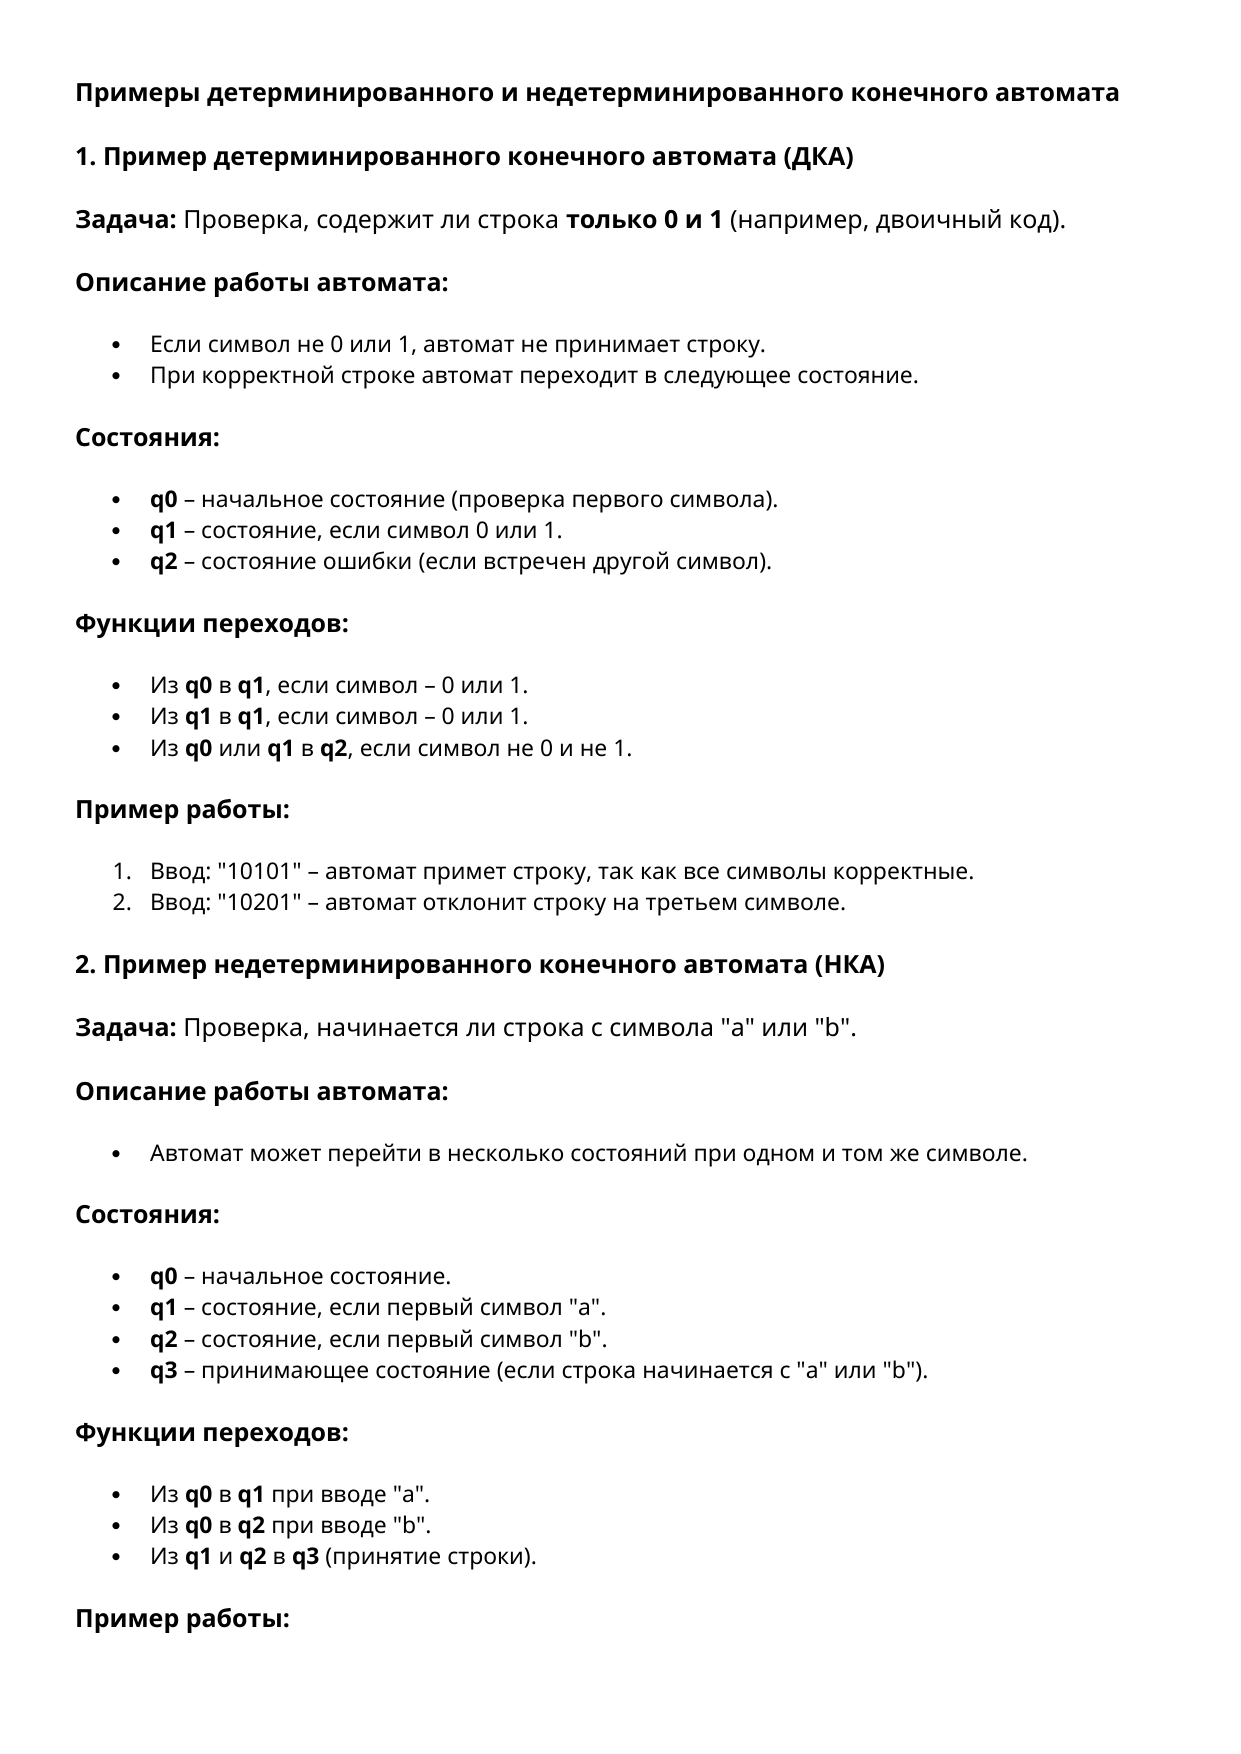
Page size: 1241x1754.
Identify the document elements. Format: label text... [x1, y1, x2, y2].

text Описание работы автомата: [75, 265, 1165, 299]
list Из q0 в q2 при вводе "b". [112, 1509, 1165, 1540]
text Задача: Проверка, содержит ли строка только 0 и 1 (например, двоичный код). [75, 201, 1165, 236]
text Состояния: [75, 1197, 1165, 1231]
list Из q0 или q1 в q2, если символ не 0 и не 1. [112, 731, 1165, 763]
list q1 – состояние, если первый символ "a". [112, 1291, 1165, 1323]
text Состояния: [75, 419, 1165, 454]
list q2 – состояние ошибки (если встречен другой символ). [112, 545, 1165, 577]
text Задача: Проверка, начинается ли строка с символа "a" или "b". [75, 1010, 1165, 1044]
text Пример работы: [75, 792, 1165, 826]
list Из q0 в q1 при вводе "a". [112, 1477, 1165, 1509]
list Если символ не 0 или 1, автомат не принимает строку. [112, 328, 1165, 359]
list Из q0 в q1, если символ – 0 или 1. [112, 669, 1165, 700]
list q3 – принимающее состояние (если строка начинается с "a" или "b"). [112, 1354, 1165, 1385]
list q0 – начальное состояние (проверка первого символа). [112, 483, 1165, 514]
text Функции переходов: [75, 1414, 1165, 1448]
list q0 – начальное состояние. [112, 1260, 1165, 1291]
text Функции переходов: [75, 606, 1165, 640]
list Ввод: "10201" – автомат отклонит строку на третьем символе. [112, 886, 1165, 918]
subtitle 2. Пример недетерминированного конечного автомата (НКА) [75, 947, 1165, 981]
list Из q1 и q2 в q3 (принятие строки). [112, 1540, 1165, 1571]
subtitle Примеры детерминированного и недетерминированного конечного автомата [75, 75, 1165, 109]
text Описание работы автомата: [75, 1073, 1165, 1107]
text Пример работы: [75, 1600, 1165, 1634]
list Автомат может перейти в несколько состояний при одном и том же символе. [112, 1136, 1165, 1168]
list q1 – состояние, если символ 0 или 1. [112, 514, 1165, 545]
list Из q1 в q1, если символ – 0 или 1. [112, 700, 1165, 731]
list q2 – состояние, если первый символ "b". [112, 1323, 1165, 1354]
list При корректной строке автомат переходит в следующее состояние. [112, 359, 1165, 390]
list Ввод: "10101" – автомат примет строку, так как все символы корректные. [112, 855, 1165, 886]
subtitle 1. Пример детерминированного конечного автомата (ДКА) [75, 138, 1165, 172]
